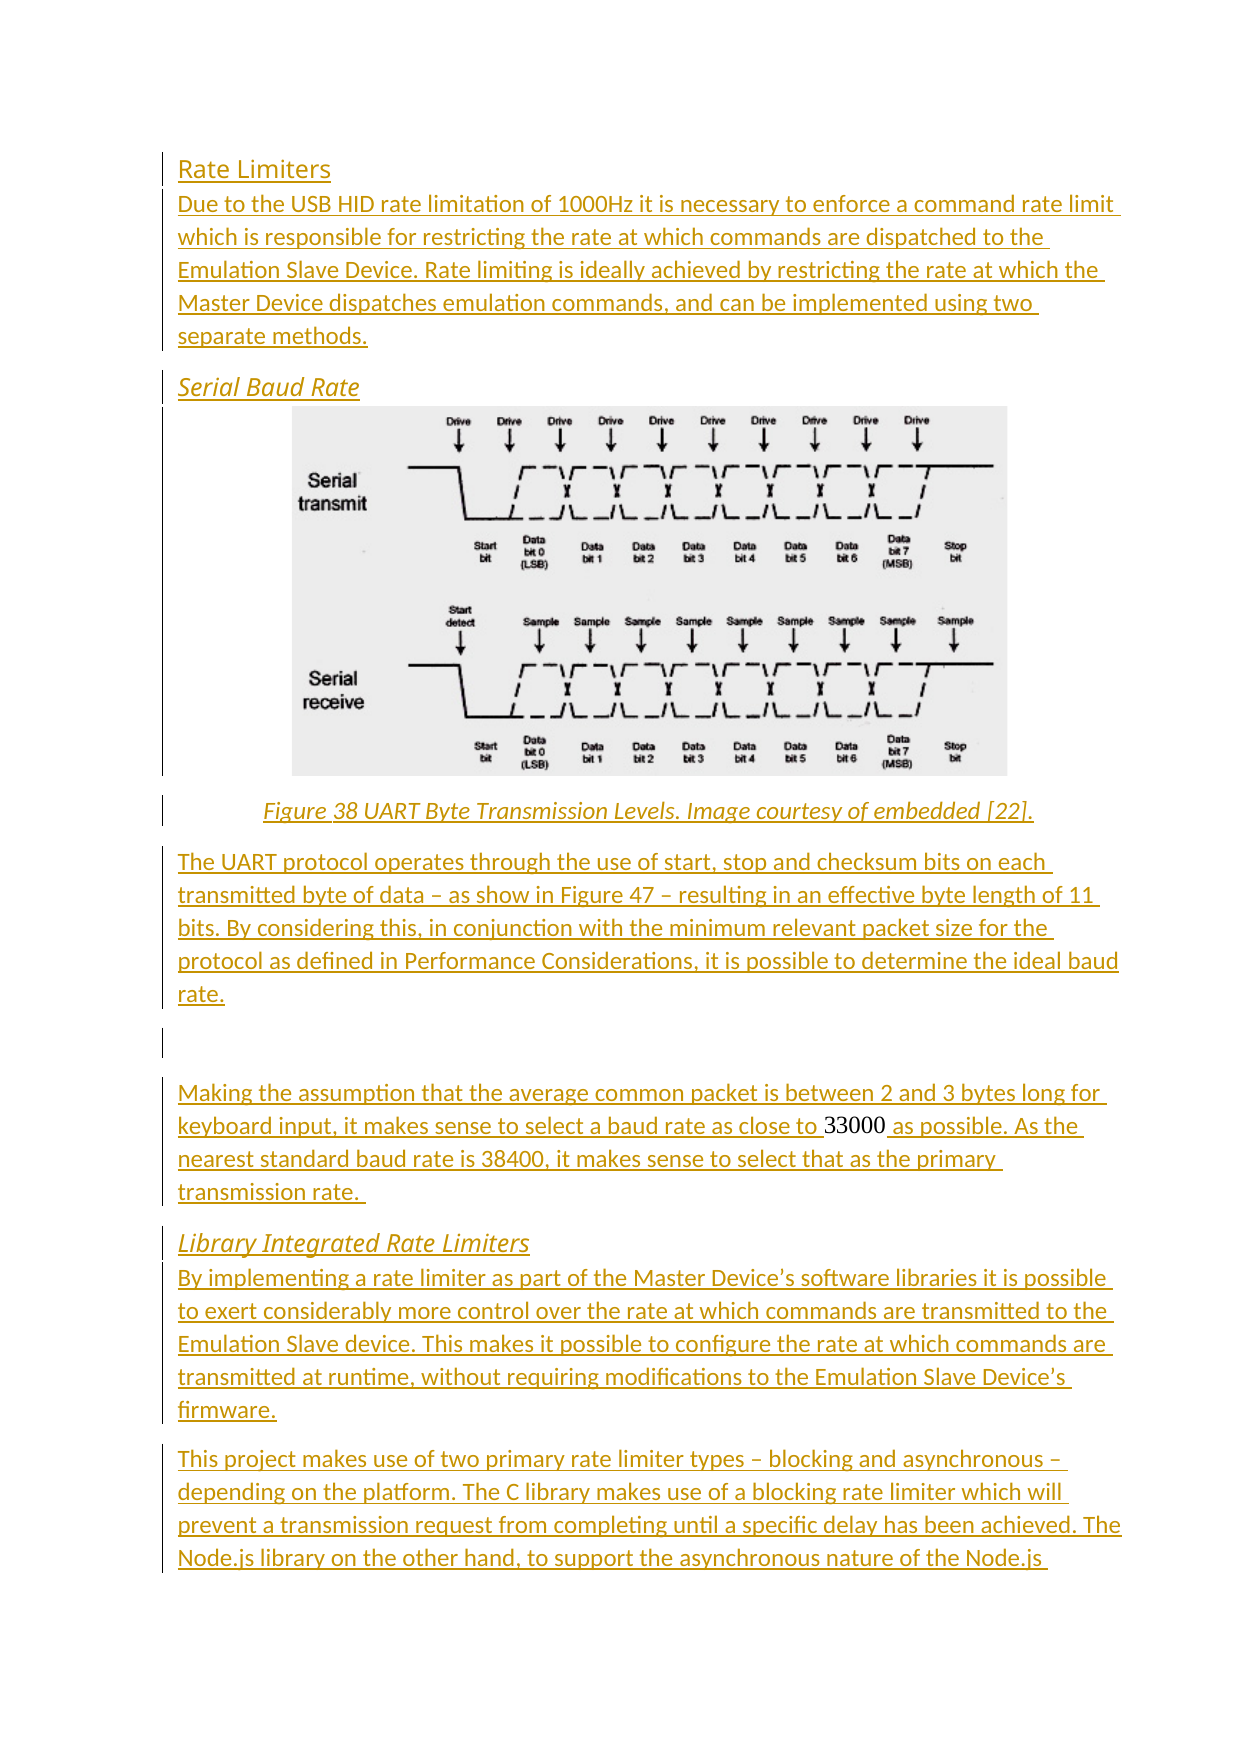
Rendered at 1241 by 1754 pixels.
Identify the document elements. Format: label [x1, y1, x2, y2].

picture [291, 406, 1008, 776]
